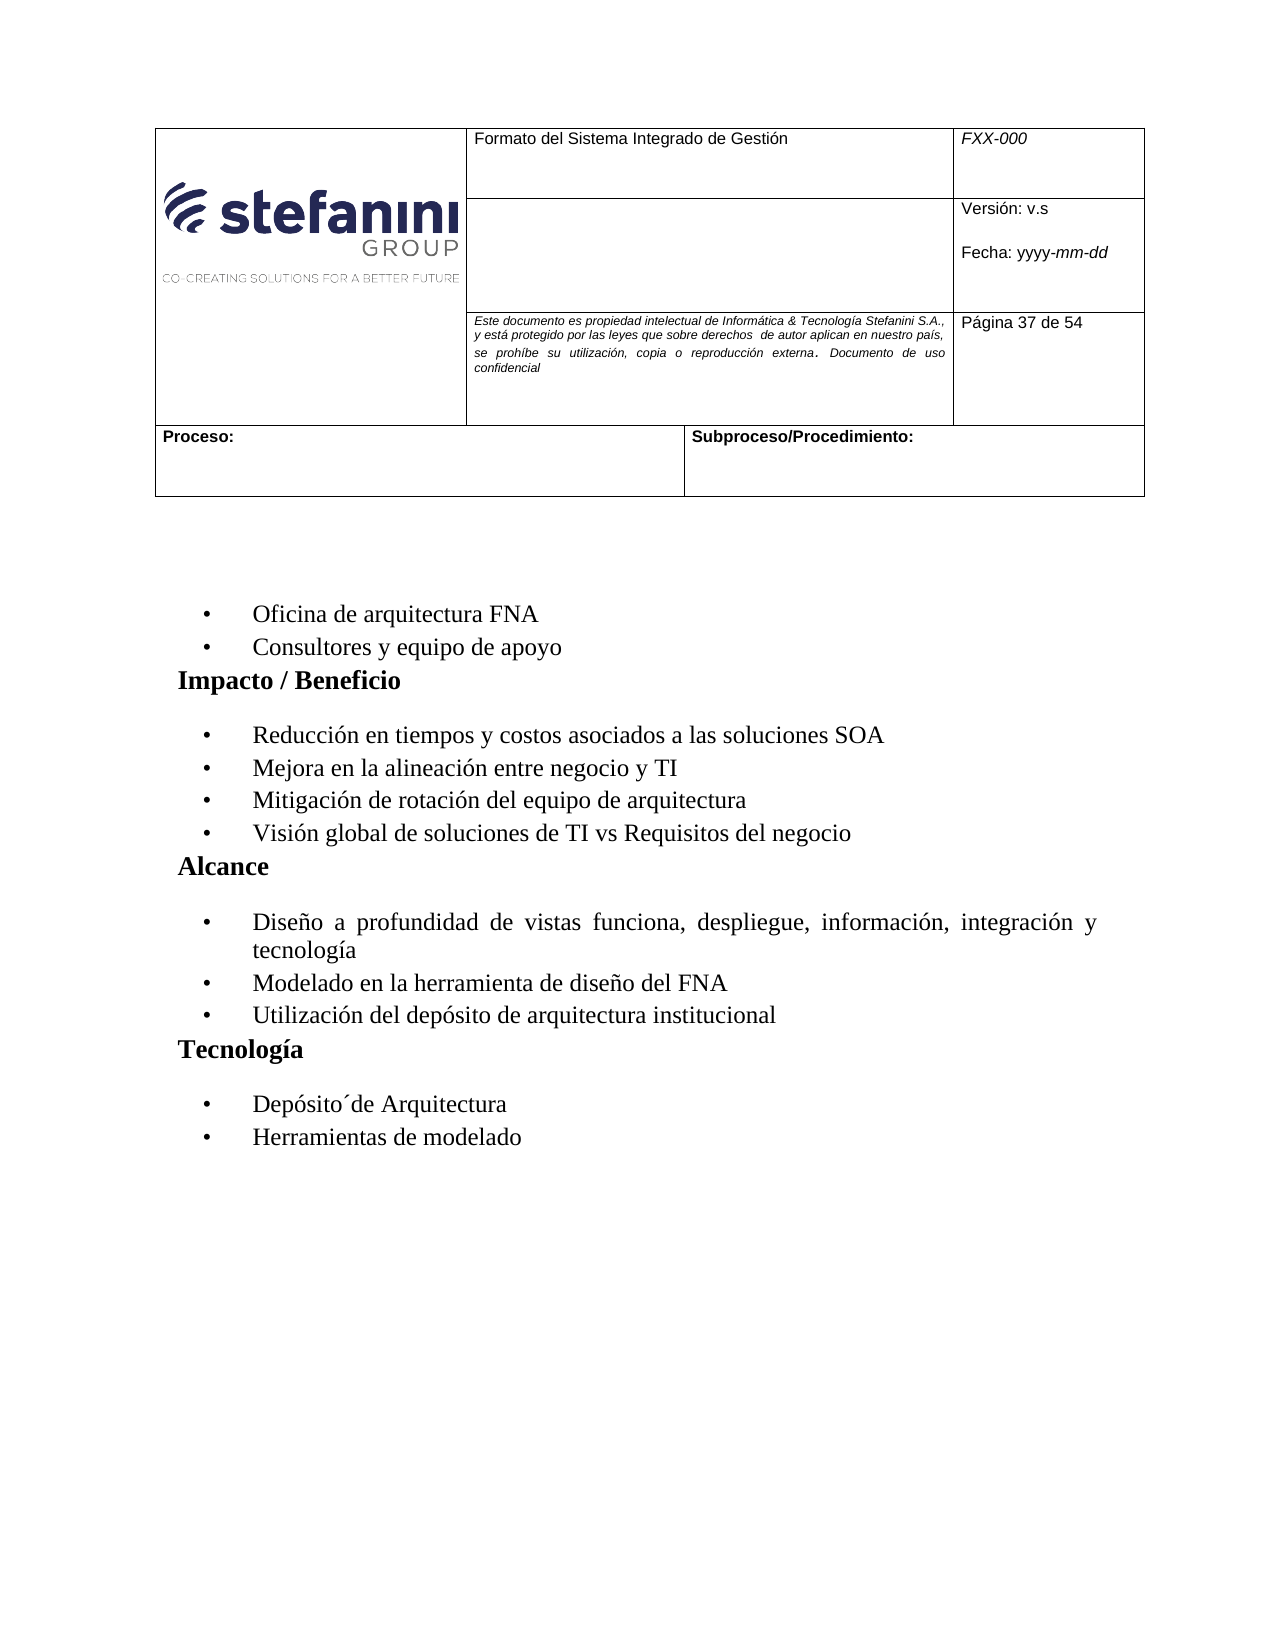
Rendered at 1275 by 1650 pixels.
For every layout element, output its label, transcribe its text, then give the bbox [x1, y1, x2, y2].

subtitle Tecnología [177, 1033, 1098, 1064]
list Mejora en la alineación entre negocio y TI​ [202, 753, 1098, 782]
list Herramientas de modelado [202, 1122, 1098, 1150]
list Mitigación de rotación del equipo de arquitectura​ [202, 786, 1098, 814]
list Reducción en tiempos y costos asociados a las soluciones SOA​ [202, 721, 1098, 749]
list Diseño a profundidad de vistas funciona, despliegue, información, integración y tecnología​ [202, 907, 1098, 964]
list Depósito´de Arquitectura [202, 1089, 1098, 1118]
list Utilización del depósito de arquitectura institucional​ [202, 1000, 1098, 1029]
list Modelado en la herramienta de diseño del FNA​ [202, 968, 1098, 997]
list Oficina de arquitectura FNA​ [202, 599, 1098, 628]
picture [162, 182, 460, 286]
list Visión global de soluciones de TI vs Requisitos del negocio​ [202, 818, 1098, 847]
subtitle Alcance [177, 851, 1098, 882]
subtitle Impacto / Beneficio [177, 664, 1098, 696]
list Consultores y equipo de apoyo​ [202, 632, 1098, 661]
